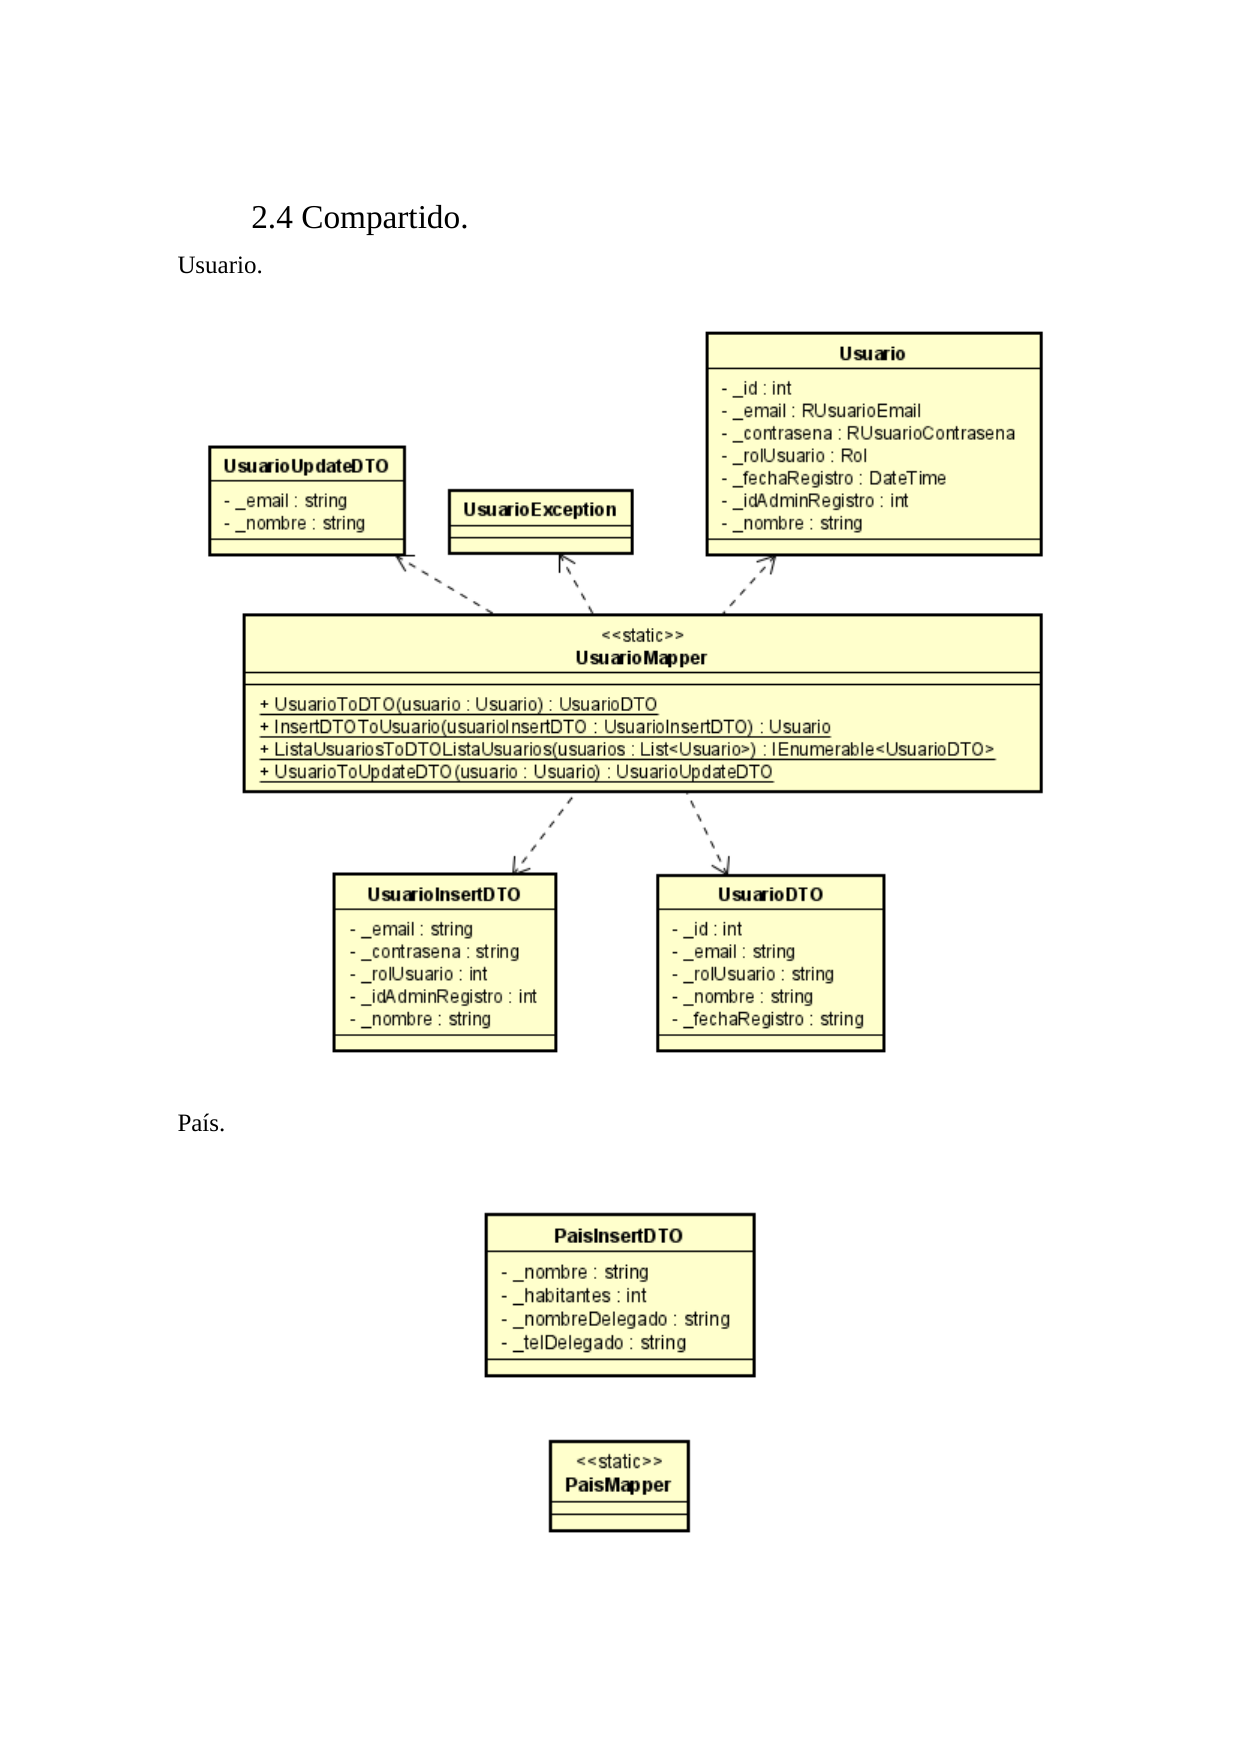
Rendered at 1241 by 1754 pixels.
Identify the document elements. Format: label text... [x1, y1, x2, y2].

subtitle 2.4 Compartido. [251, 197, 1063, 236]
picture [474, 1196, 767, 1542]
picture [177, 299, 1063, 1087]
text País. [177, 1108, 1063, 1137]
text Usuario. [177, 250, 1063, 278]
